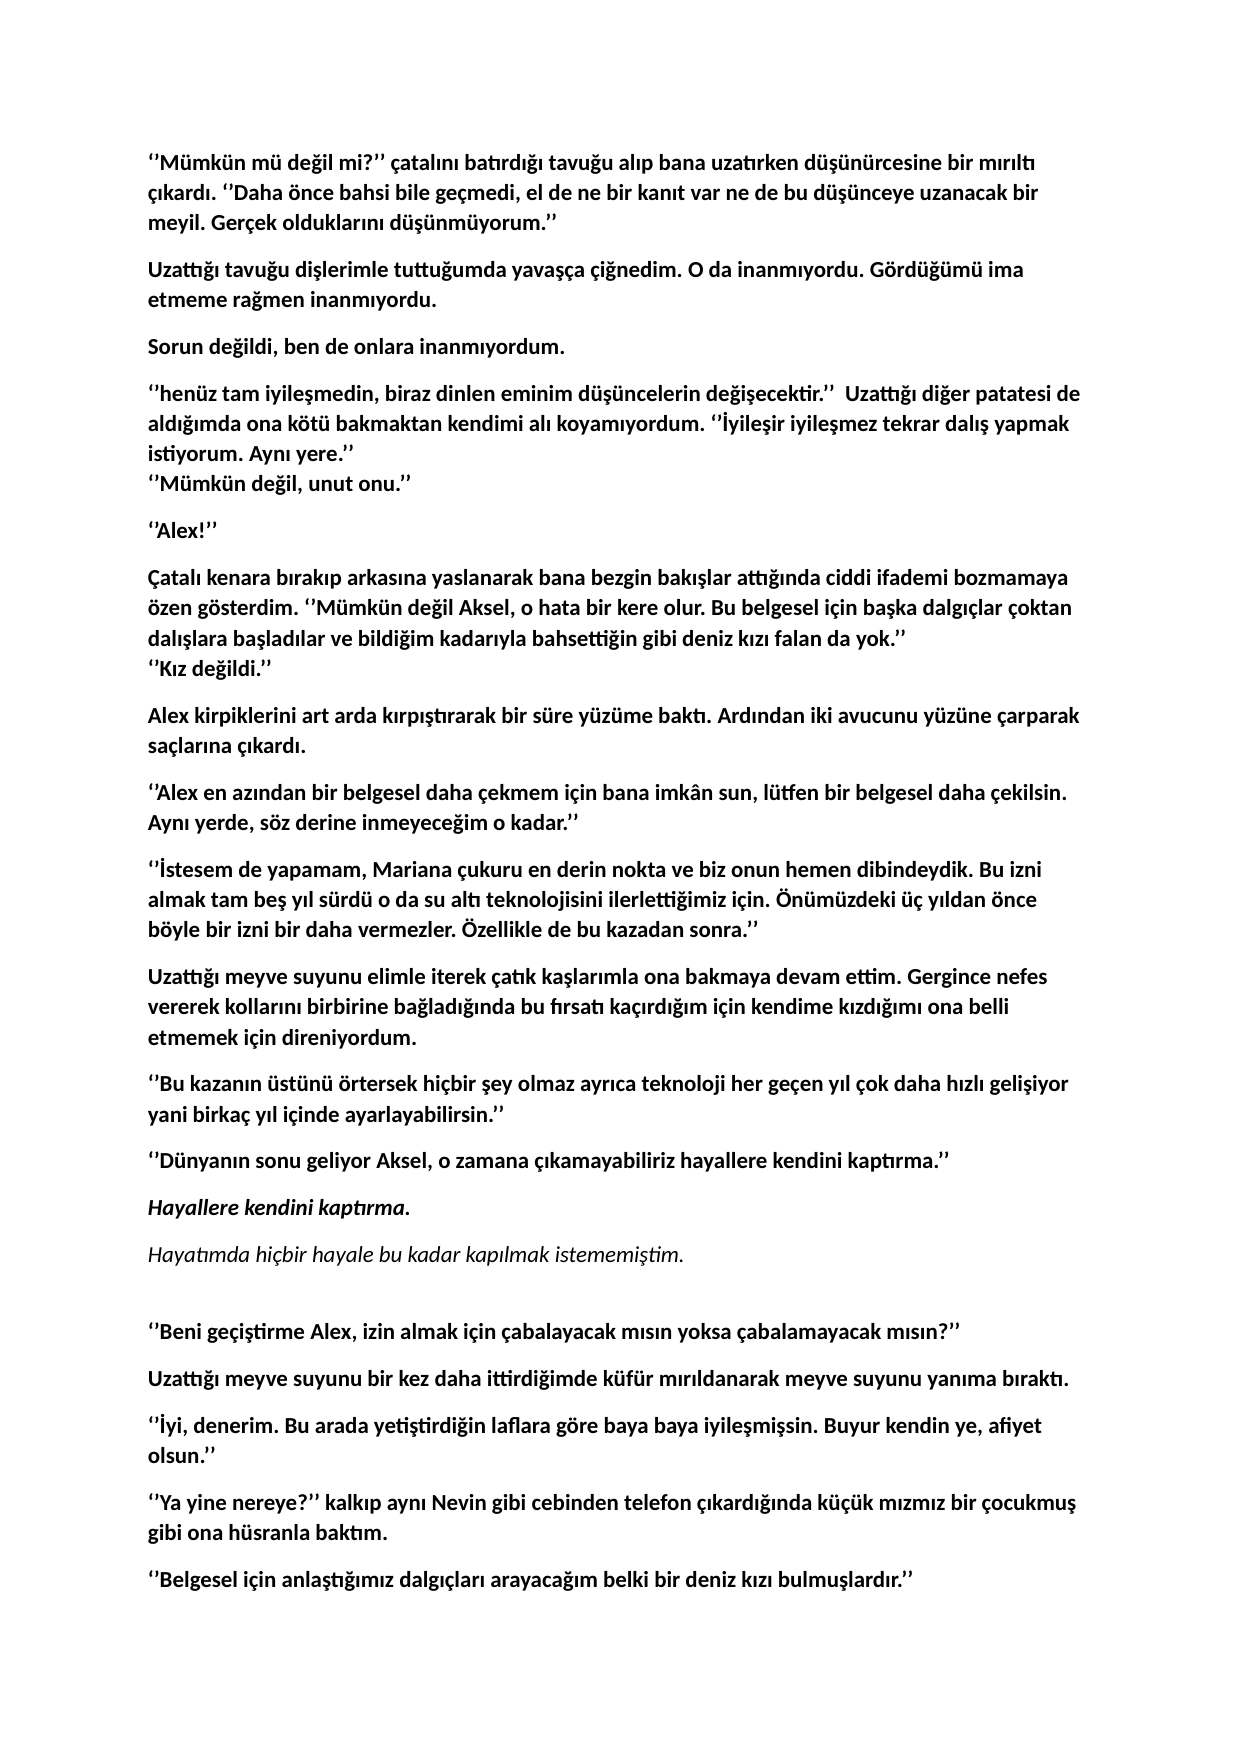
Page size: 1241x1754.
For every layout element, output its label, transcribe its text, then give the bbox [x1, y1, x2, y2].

text ‘’Belgesel için anlaştığımız dalgıçları arayacağım belki bir deniz kızı bulmuşlardır.’’ [148, 1565, 1093, 1593]
text ‘’Ya yine nereye?’’ kalkıp aynı Nevin gibi cebinden telefon çıkardığında küçük mızmız bir çocukmuş gibi ona hüsranla baktım. [148, 1488, 1093, 1546]
text ‘’Beni geçiştirme Alex, izin almak için çabalayacak mısın yoksa çabalamayacak mısın?’’ [148, 1317, 1093, 1345]
text ‘’Bu kazanın üstünü örtersek hiçbir şey olmaz ayrıca teknoloji her geçen yıl çok daha hızlı gelişiyor yani birkaç yıl içinde ayarlayabilirsin.’’ [148, 1069, 1093, 1128]
text Hayatımda hiçbir hayale bu kadar kapılmak istememiştim. [148, 1240, 1093, 1298]
text ‘’Dünyanın sonu geliyor Aksel, o zamana çıkamayabiliriz hayallere kendini kaptırma.’’ [148, 1147, 1093, 1174]
text Alex kirpiklerini art arda kırpıştırarak bir süre yüzüme baktı. Ardından iki avucunu yüzüne çarparak saçlarına çıkardı. [148, 701, 1093, 759]
text Sorun değildi, ben de onlara inanmıyordum. [148, 332, 1093, 360]
text ‘’Alex!’’ [148, 516, 1093, 544]
text ‘’henüz tam iyileşmedin, biraz dinlen eminim düşüncelerin değişecektir.’’ Uzattığı diğer patatesi de aldığımda ona kötü bakmaktan kendimi alı koyamıyordum. ‘’İyileşir iyileşmez tekrar dalış yapmak istiyorum. Aynı yere.’’ ‘’Mümkün değil, unut onu.’’ [148, 379, 1093, 497]
text ‘’Mümkün mü değil mi?’’ çatalını batırdığı tavuğu alıp bana uzatırken düşünürcesine bir mırıltı çıkardı. ‘’Daha önce bahsi bile geçmedi, el de ne bir kanıt var ne de bu düşünceye uzanacak bir meyil. Gerçek olduklarını düşünmüyorum.’’ [148, 148, 1093, 236]
text ‘’İstesem de yapamam, Mariana çukuru en derin nokta ve biz onun hemen dibindeydik. Bu izni almak tam beş yıl sürdü o da su altı teknolojisini ilerlettiğimiz için. Önümüzdeki üç yıldan önce böyle bir izni bir daha vermezler. Özellikle de bu kazadan sonra.’’ [148, 855, 1093, 943]
text Çatalı kenara bırakıp arkasına yaslanarak bana bezgin bakışlar attığında ciddi ifademi bozmamaya özen gösterdim. ‘’Mümkün değil Aksel, o hata bir kere olur. Bu belgesel için başka dalgıçlar çoktan dalışlara başladılar ve bildiğim kadarıyla bahsettiğin gibi deniz kızı falan da yok.’’ ‘’Kız değildi.’’ [148, 563, 1093, 682]
text ‘’Alex en azından bir belgesel daha çekmem için bana imkân sun, lütfen bir belgesel daha çekilsin. Aynı yerde, söz derine inmeyeceğim o kadar.’’ [148, 778, 1093, 836]
text ‘’İyi, denerim. Bu arada yetiştirdiğin laflara göre baya baya iyileşmişsin. Buyur kendin ye, afiyet olsun.’’ [148, 1411, 1093, 1469]
text Uzattığı meyve suyunu elimle iterek çatık kaşlarımla ona bakmaya devam ettim. Gergince nefes vererek kollarını birbirine bağladığında bu fırsatı kaçırdığım için kendime kızdığımı ona belli etmemek için direniyordum. [148, 962, 1093, 1051]
text Uzattığı meyve suyunu bir kez daha ittirdiğimde küfür mırıldanarak meyve suyunu yanıma bıraktı. [148, 1364, 1093, 1392]
text Uzattığı tavuğu dişlerimle tuttuğumda yavaşça çiğnedim. O da inanmıyordu. Gördüğümü ima etmeme rağmen inanmıyordu. [148, 255, 1093, 313]
text Hayallere kendini kaptırma. [148, 1193, 1093, 1221]
